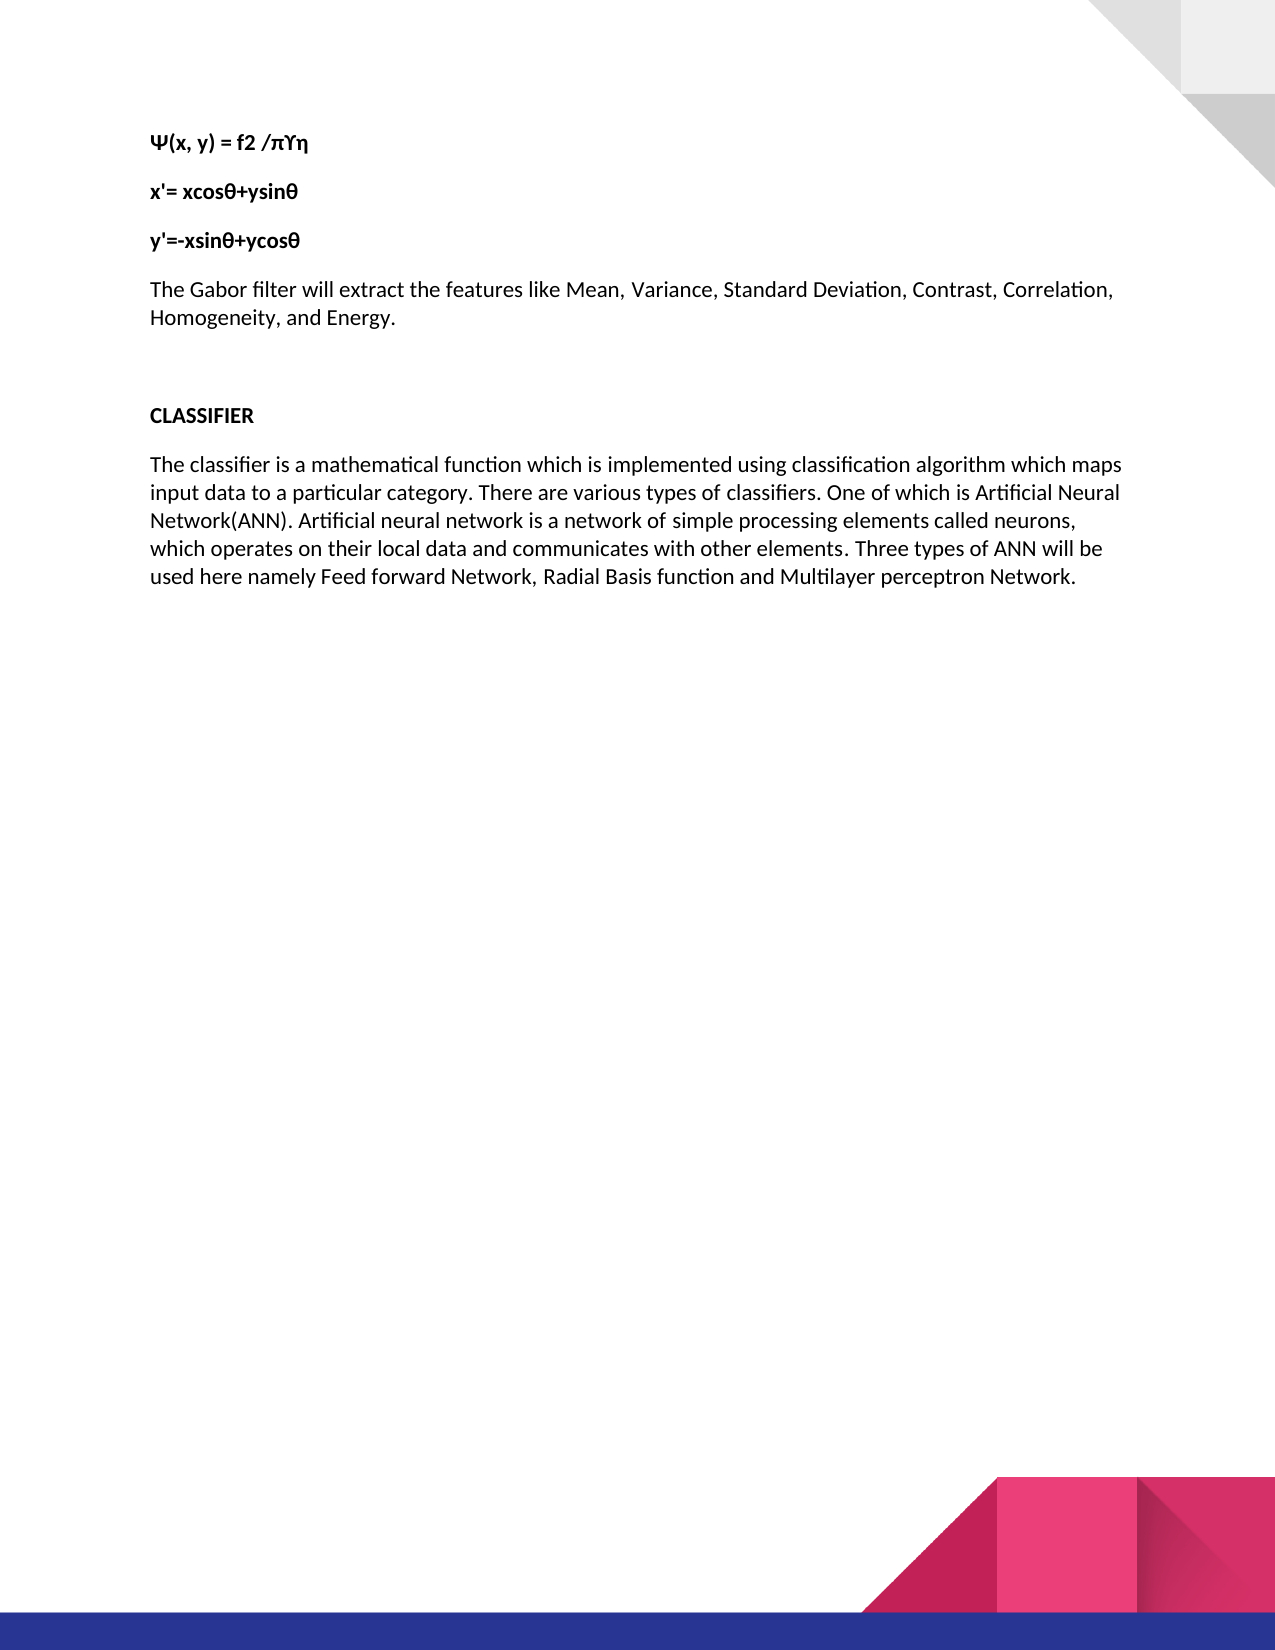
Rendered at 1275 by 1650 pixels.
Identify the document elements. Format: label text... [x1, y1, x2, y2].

text The classifier is a mathematical function which is implemented using classification algorithm which maps input data to a particular category. There are various types of classifiers. One of which is Artificial Neural Network(ANN). Artificial neural network is a network of simple processing elements called neurons, which operates on their local data and communicates with other elements. Three types of ANN will be used here namely Feed forward Network, Radial Basis function and Multilayer perceptron Network. [150, 450, 1125, 590]
picture [0, 1476, 1275, 1650]
text CLASSIFIER [150, 401, 1125, 429]
text The Gabor filter will extract the features like Mean, Variance, Standard Deviation, Contrast, Correlation, Homogeneity, and Energy. [150, 275, 1125, 331]
text x'= xcosθ+ysinθ [150, 177, 1125, 205]
text Ψ(x, y) = f2 /πϒη [150, 128, 1125, 157]
text y'=-xsinθ+ycosθ [150, 226, 1125, 254]
picture [1087, 0, 1275, 188]
